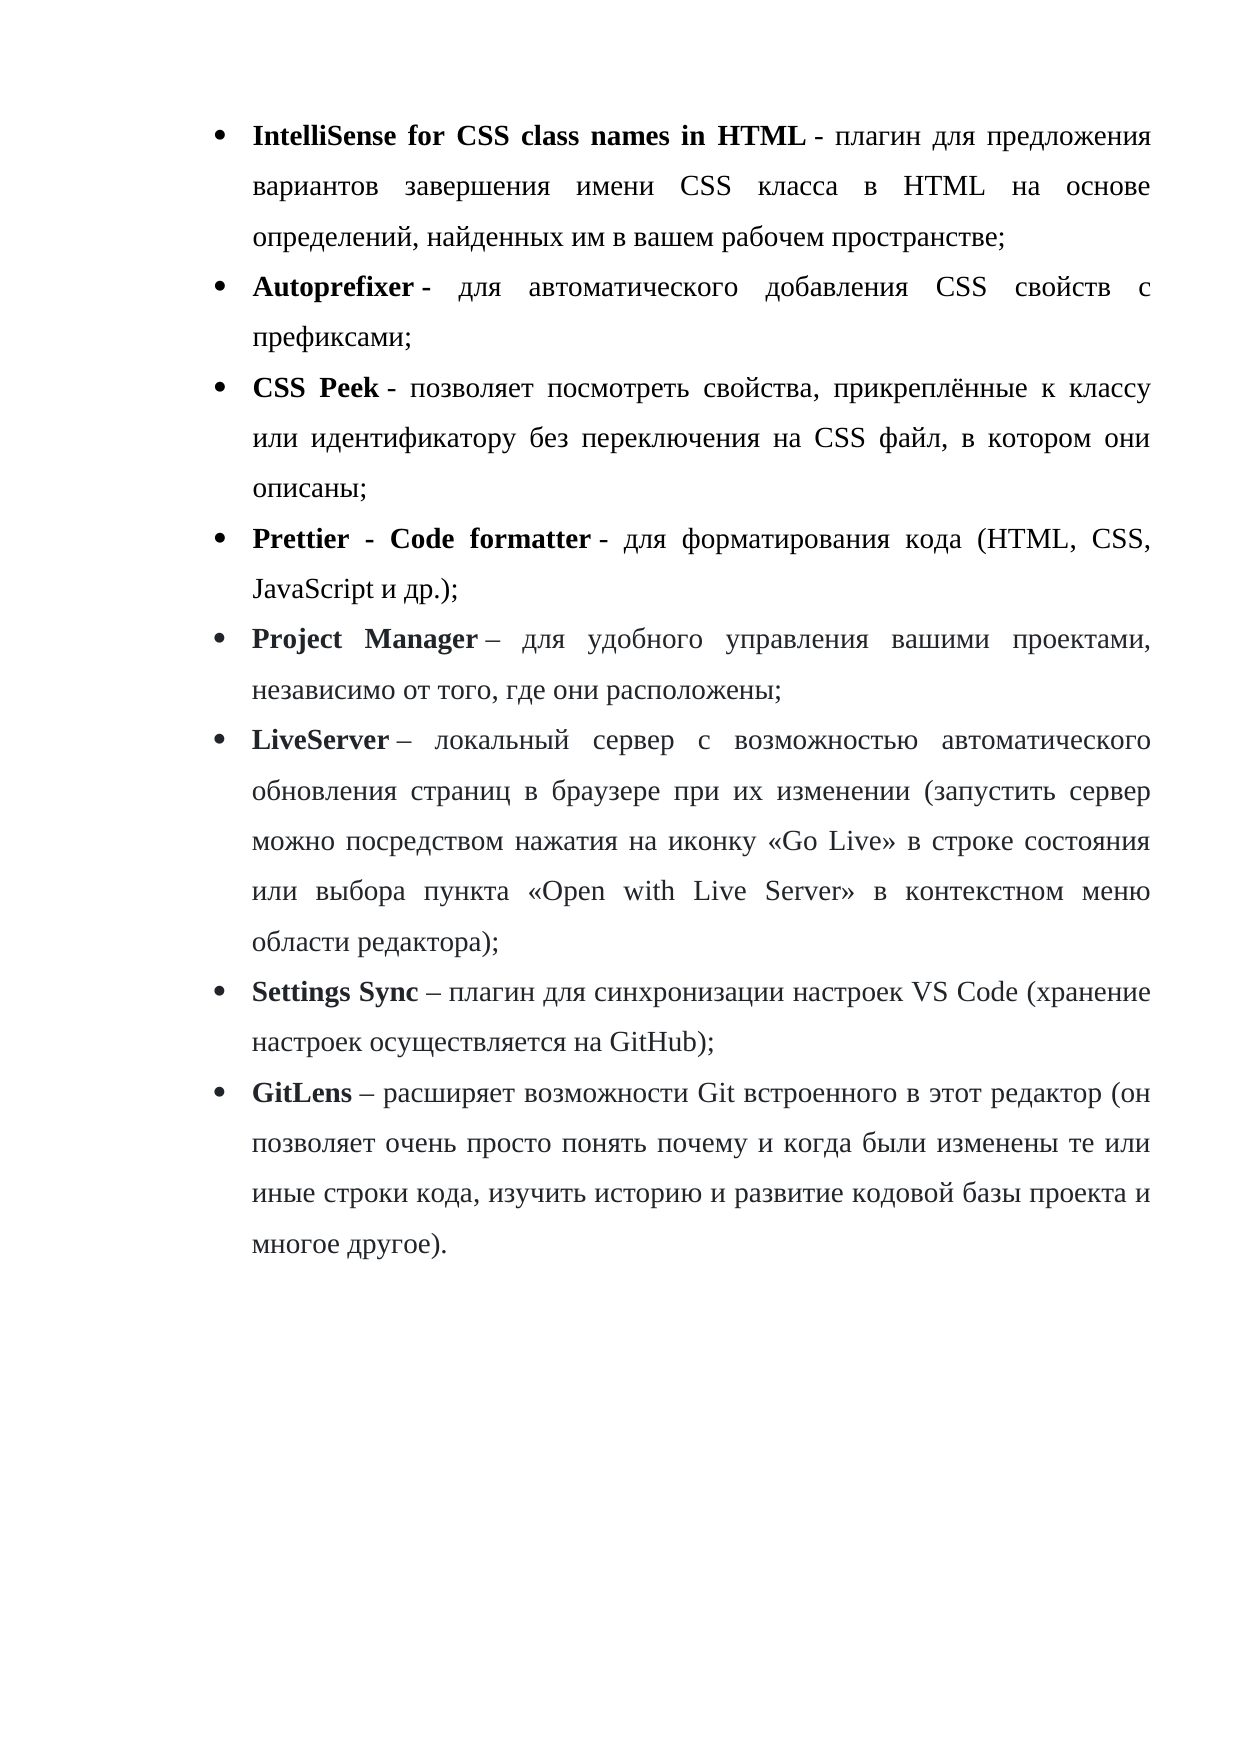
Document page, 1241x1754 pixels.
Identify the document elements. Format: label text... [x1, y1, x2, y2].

list Prettier - Code formatter - для форматирования кода (HTML, CSS, JavaScript и др.); [215, 521, 1152, 605]
list CSS Peek - позволяет посмотреть свойства, прикреплённые к классу или идентификатору без переключения на CSS файл, в котором они описаны; [215, 370, 1152, 504]
list Project Manager – для удобного управления вашими проектами, независимо от того, где они расположены; [214, 622, 1152, 706]
list Settings Sync – плагин для синхронизации настроек VS Code (хранение настроек осуществляется на GitHub); [214, 974, 1152, 1058]
list IntelliSense for CSS class names in HTML - плагин для предложения вариантов завершения имени CSS класса в HTML на основе определений, найденных им в вашем рабочем пространстве; [215, 118, 1152, 252]
list Autoprefixer - для автоматического добавления CSS свойств с префиксами; [215, 269, 1152, 353]
list GitLens – расширяет возможности Git встроенного в этот редактор (он позволяет очень просто понять почему и когда были изменены те или иные строки кода, изучить историю и развитие кодовой базы проекта и многое другое). [214, 1075, 1152, 1259]
list LiveServer – локальный сервер с возможностью автоматического обновления страниц в браузере при их изменении (запустить сервер можно посредством нажатия на иконку «Go Live» в строке состояния или выбора пункта «Open with Live Server» в контекстном меню области редактора); [214, 722, 1152, 957]
